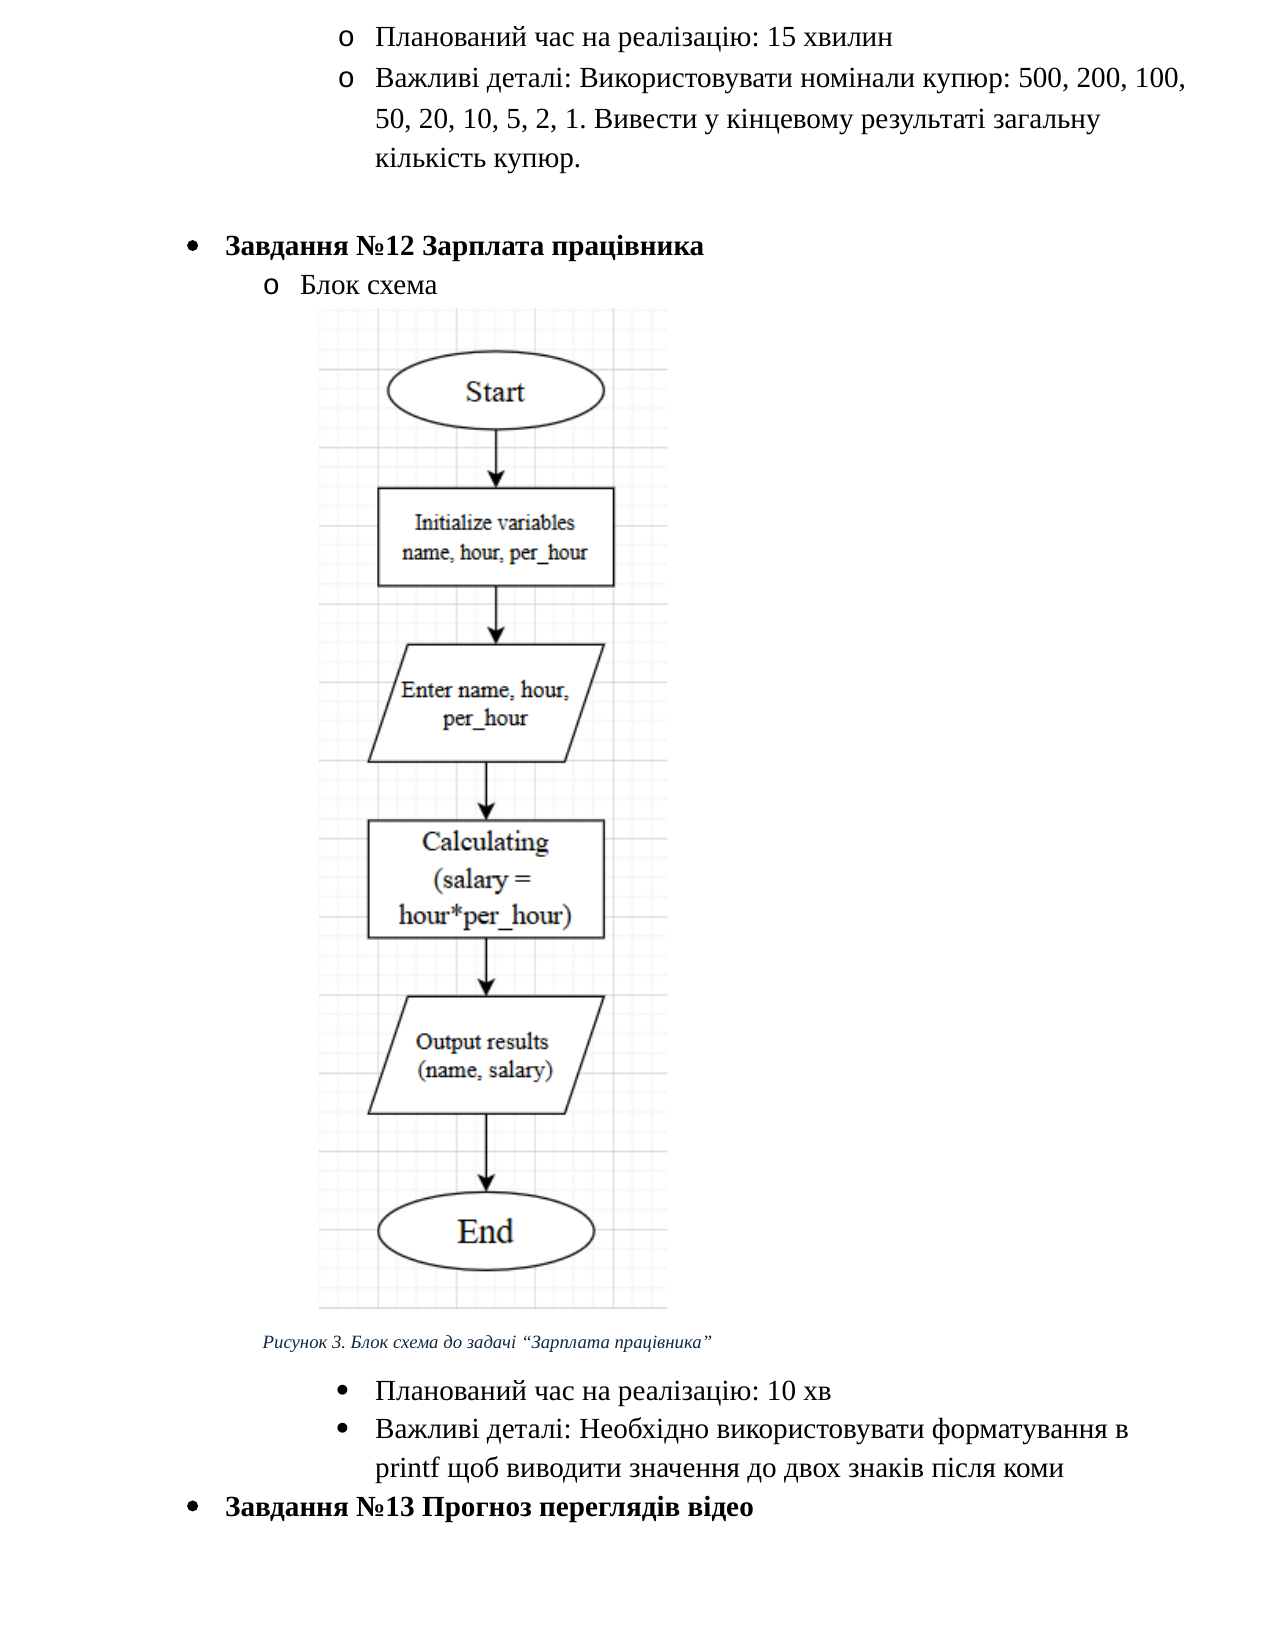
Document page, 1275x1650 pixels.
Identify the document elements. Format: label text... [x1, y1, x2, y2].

list Планований час на реалізацію: 10 хв [337, 1373, 1200, 1407]
list Важливі деталі: Використовувати номінали купюр: 500, 200, 100, 50, 20, 10, 5, 2, 1. Вивести у кінцевому результаті загальну кількість купюр. [337, 60, 1200, 173]
picture [318, 308, 668, 1309]
text Рисунок 3. Блок схема до задачі “Зарплата працівника” [262, 1331, 1200, 1352]
list Завдання №13 Прогноз переглядів відео [187, 1489, 1200, 1522]
list Завдання №12 Зарплата працівника [187, 228, 1200, 262]
list Важливі деталі: Необхідно використовувати форматування в printf щоб виводити значення до двох знаків після коми [337, 1412, 1200, 1484]
list Планований час на реалізацію: 15 хвилин [337, 19, 1200, 55]
